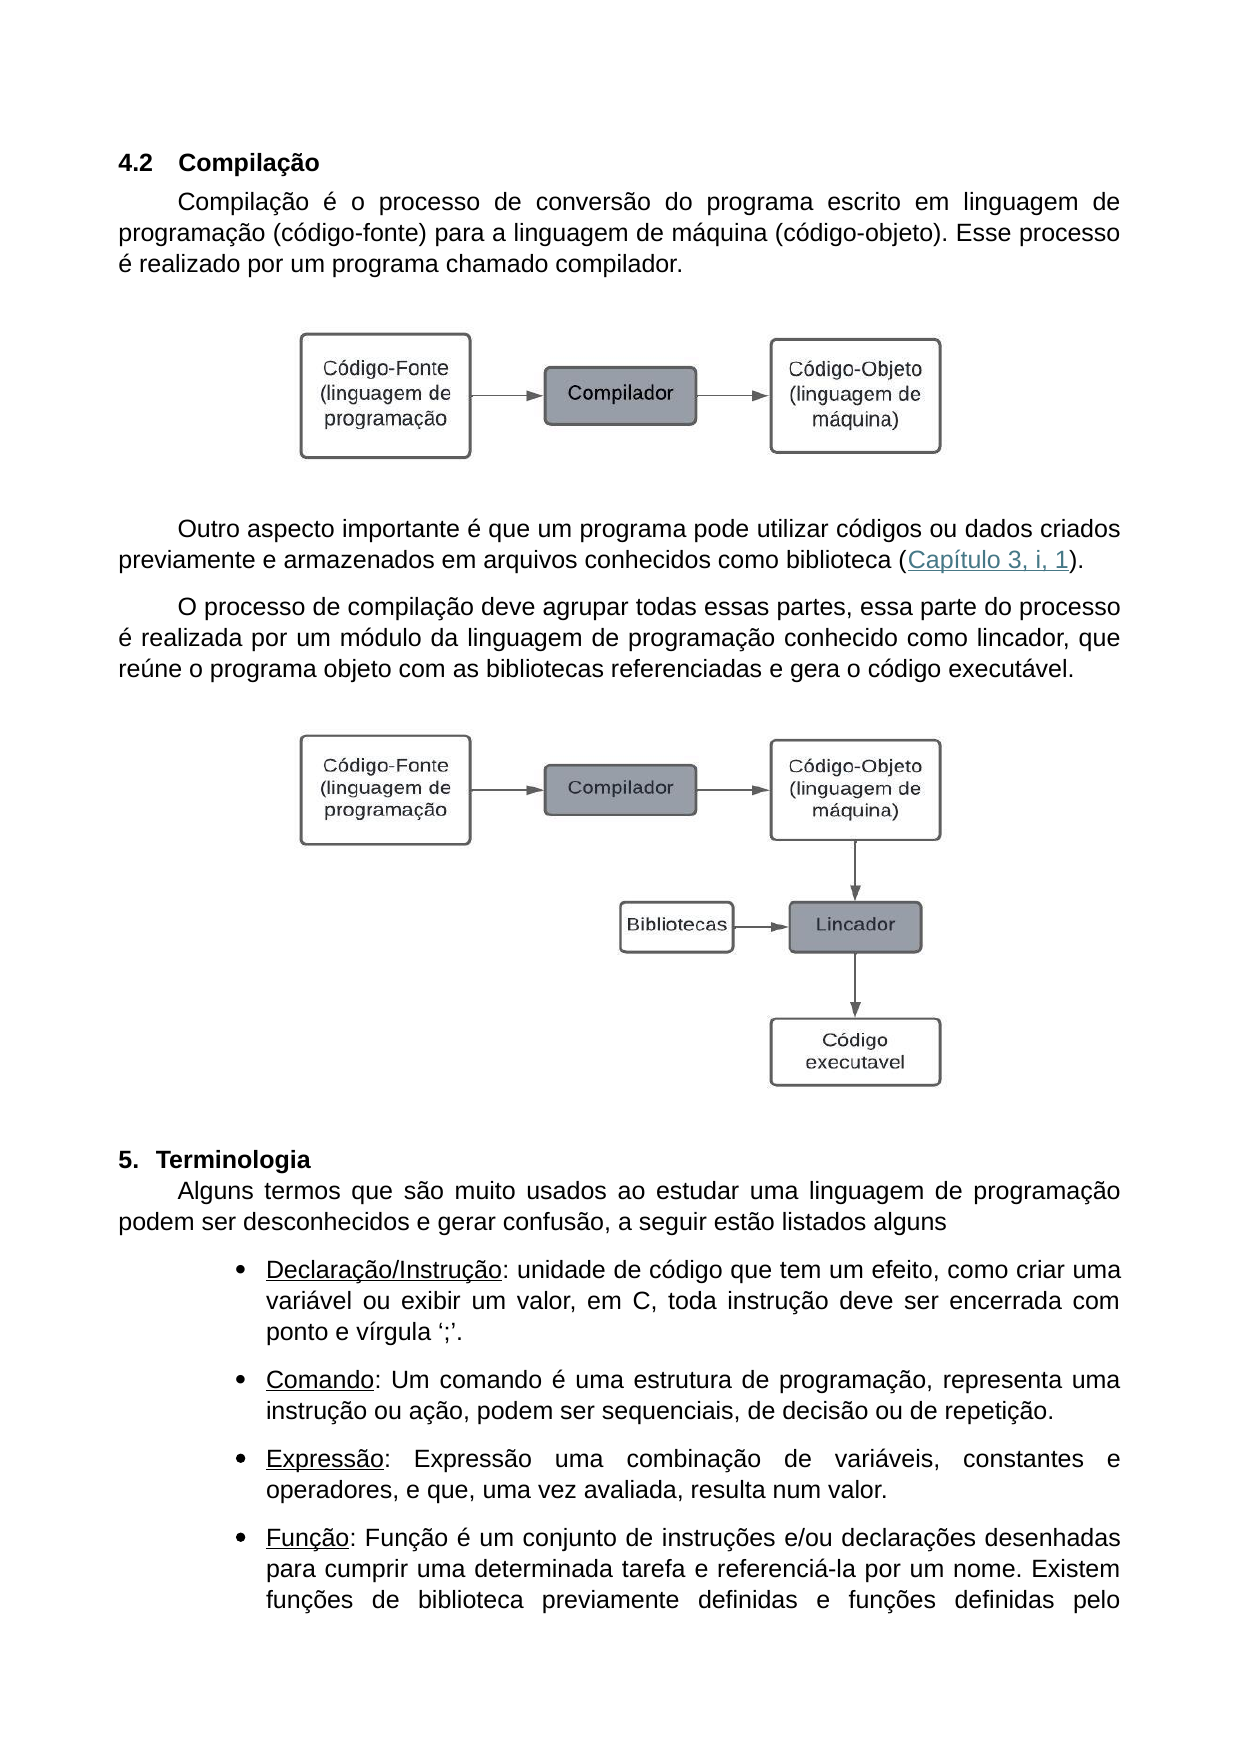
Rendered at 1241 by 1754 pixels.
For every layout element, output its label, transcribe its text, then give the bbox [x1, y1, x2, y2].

text Outro aspecto importante é que um programa pode utilizar códigos ou dados criados previamente e armazenados em arquivos conhecidos como biblioteca (Capítulo 3, i, 1). [118, 514, 1122, 573]
picture [263, 296, 977, 495]
picture [263, 702, 977, 1118]
text Alguns termos que são muito usados ao estudar uma linguagem de programação podem ser desconhecidos e gerar confusão, a seguir estão listados alguns [118, 1176, 1122, 1236]
text Compilação é o processo de conversão do programa escrito em linguagem de programação (código-fonte) para a linguagem de máquina (código-objeto). Esse processo é realizado por um programa chamado compilador. [118, 187, 1122, 278]
text O processo de compilação deve agrupar todas essas partes, essa parte do processo é realizada por um módulo da linguagem de programação conhecido como lincador, que reúne o programa objeto com as bibliotecas referenciadas e gera o código executável. [118, 592, 1122, 683]
list Comando: Um comando é uma estrutura de programação, representa uma instrução ou ação, podem ser sequenciais, de decisão ou de repetição. [236, 1365, 1122, 1425]
list Declaração/Instrução: unidade de código que tem um efeito, como criar uma variável ou exibir um valor, em C, toda instrução deve ser encerrada com ponto e vírgula ‘;’. [236, 1255, 1122, 1346]
text Compilação [118, 148, 1122, 176]
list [236, 1522, 1122, 1613]
text Terminologia [118, 1145, 1122, 1174]
list Expressão: Expressão uma combinação de variáveis, constantes e operadores, e que, uma vez avaliada, resulta num valor. [236, 1444, 1122, 1503]
